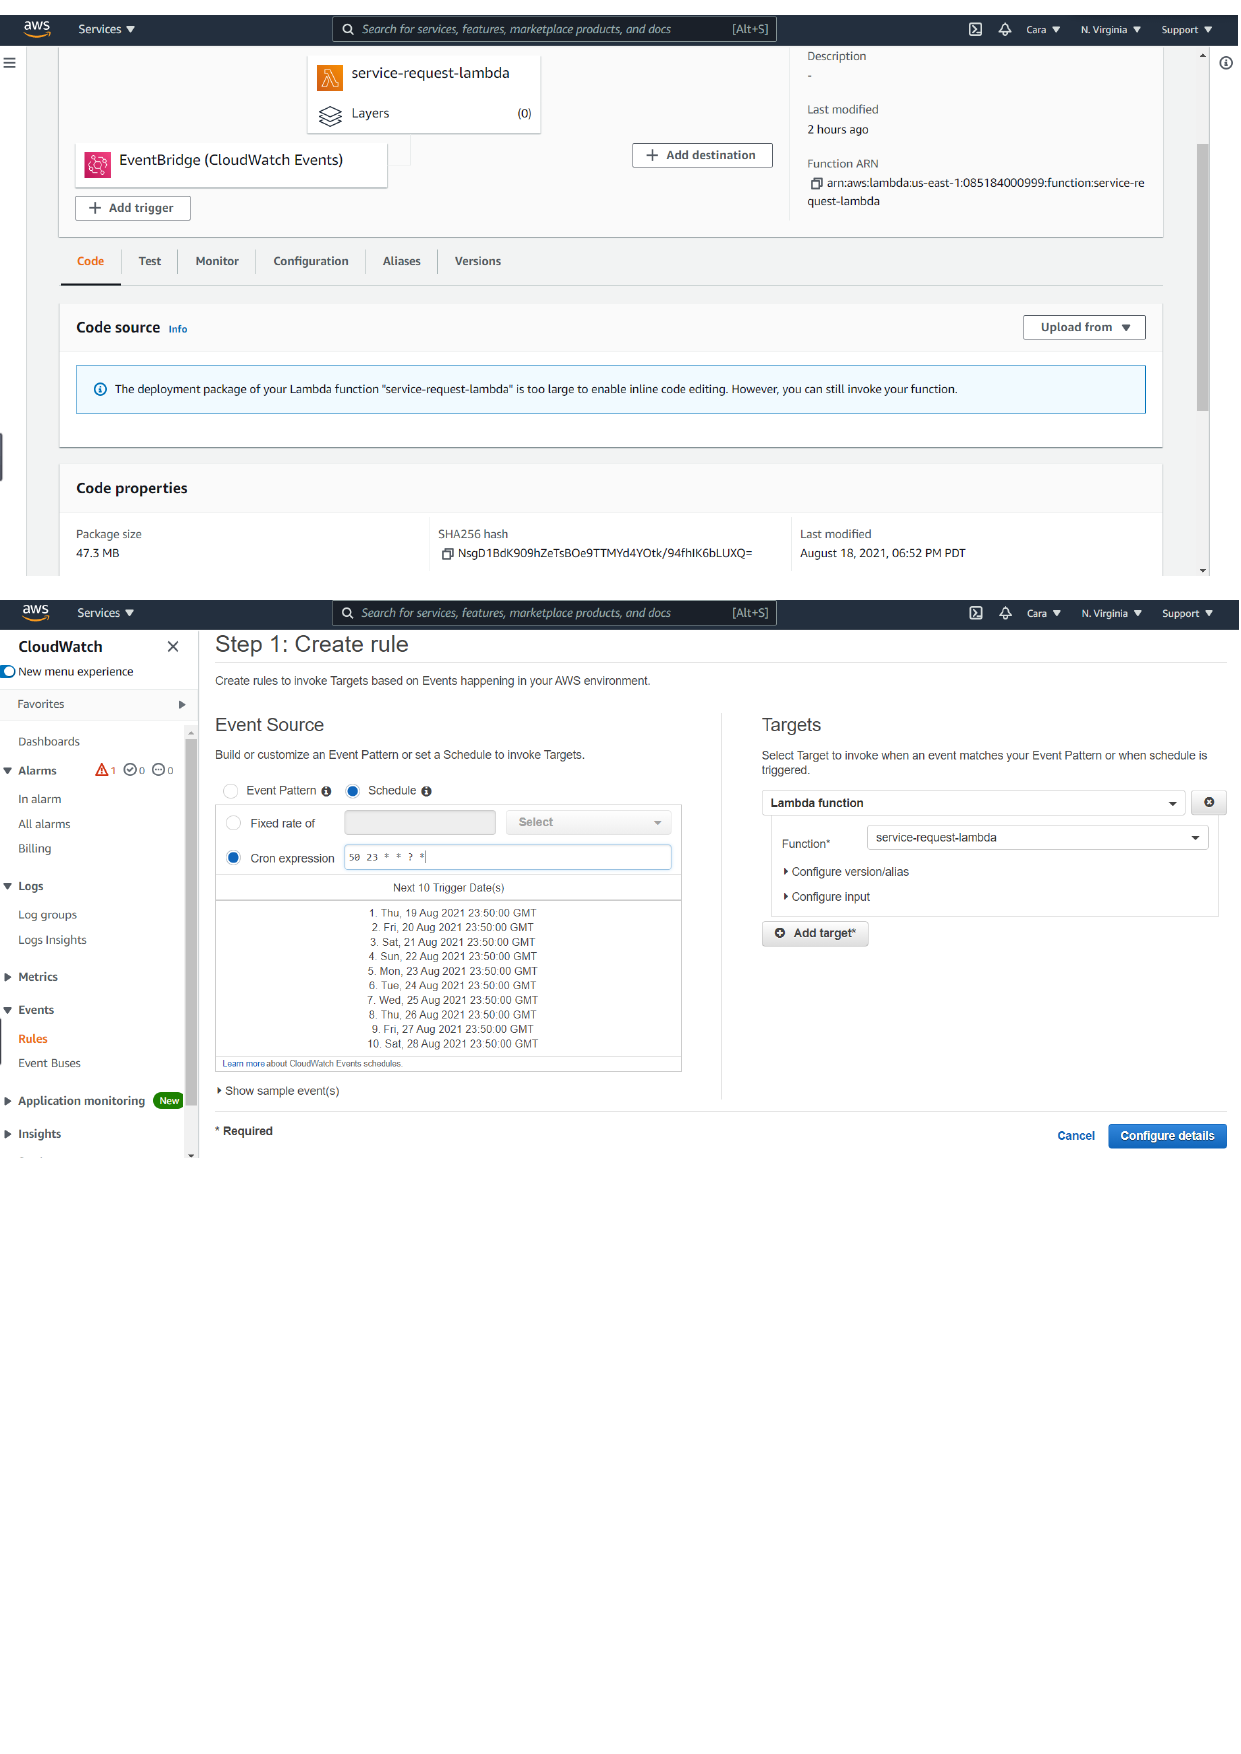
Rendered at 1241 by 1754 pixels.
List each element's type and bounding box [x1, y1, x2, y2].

picture [0, 600, 1239, 1158]
picture [0, 15, 1238, 576]
